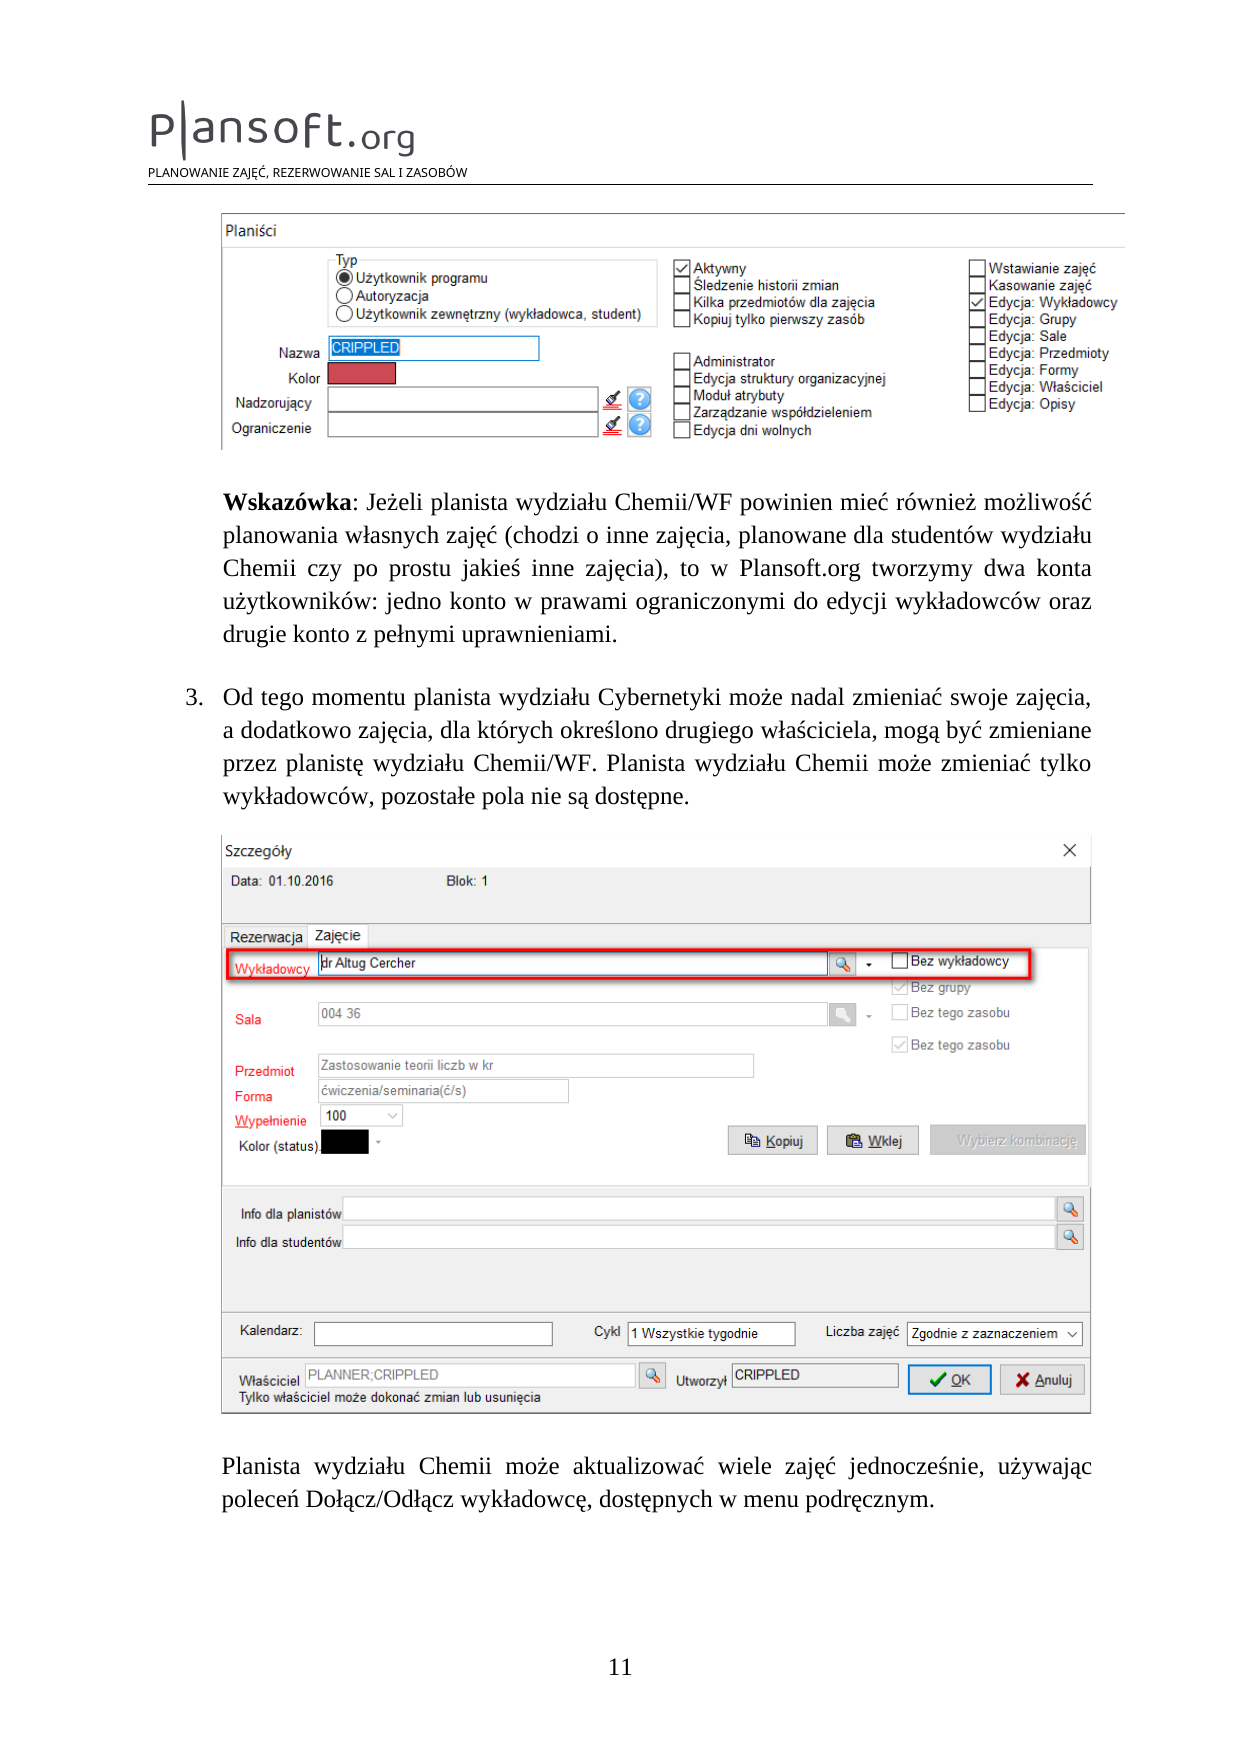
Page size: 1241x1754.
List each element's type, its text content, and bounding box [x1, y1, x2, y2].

list Wskazówka: Jeżeli planista wydziału Chemii/WF powinien mieć również możliwość planowania własnych zajęć (chodzi o inne zajęcia, planowane dla studentów wydziału Chemii czy po prostu jakieś inne zajęcia), to w Plansoft.org tworzymy dwa konta użytkowników: jedno konto w prawami ograniczonymi do edycji wykładowców oraz drugie konto z pełnymi uprawnieniami. [223, 487, 1093, 648]
picture [147, 73, 418, 165]
picture [221, 835, 1092, 1414]
list Od tego momentu planista wydziału Cybernetyki może nadal zmieniać swoje zajęcia, a dodatkowo zajęcia, dla których określono drugiego właściciela, mogą być zmieniane przez planistę wydziału Chemii/WF. Planista wydziału Chemii może zmieniać tylko wykładowców, pozostałe pola nie są dostępne. [185, 682, 1093, 810]
picture [221, 213, 1125, 450]
text Planista wydziału Chemii może aktualizować wiele zajęć jednocześnie, używając poleceń Dołącz/Odłącz wykładowcę, dostępnych w menu podręcznym. [221, 1451, 1093, 1513]
